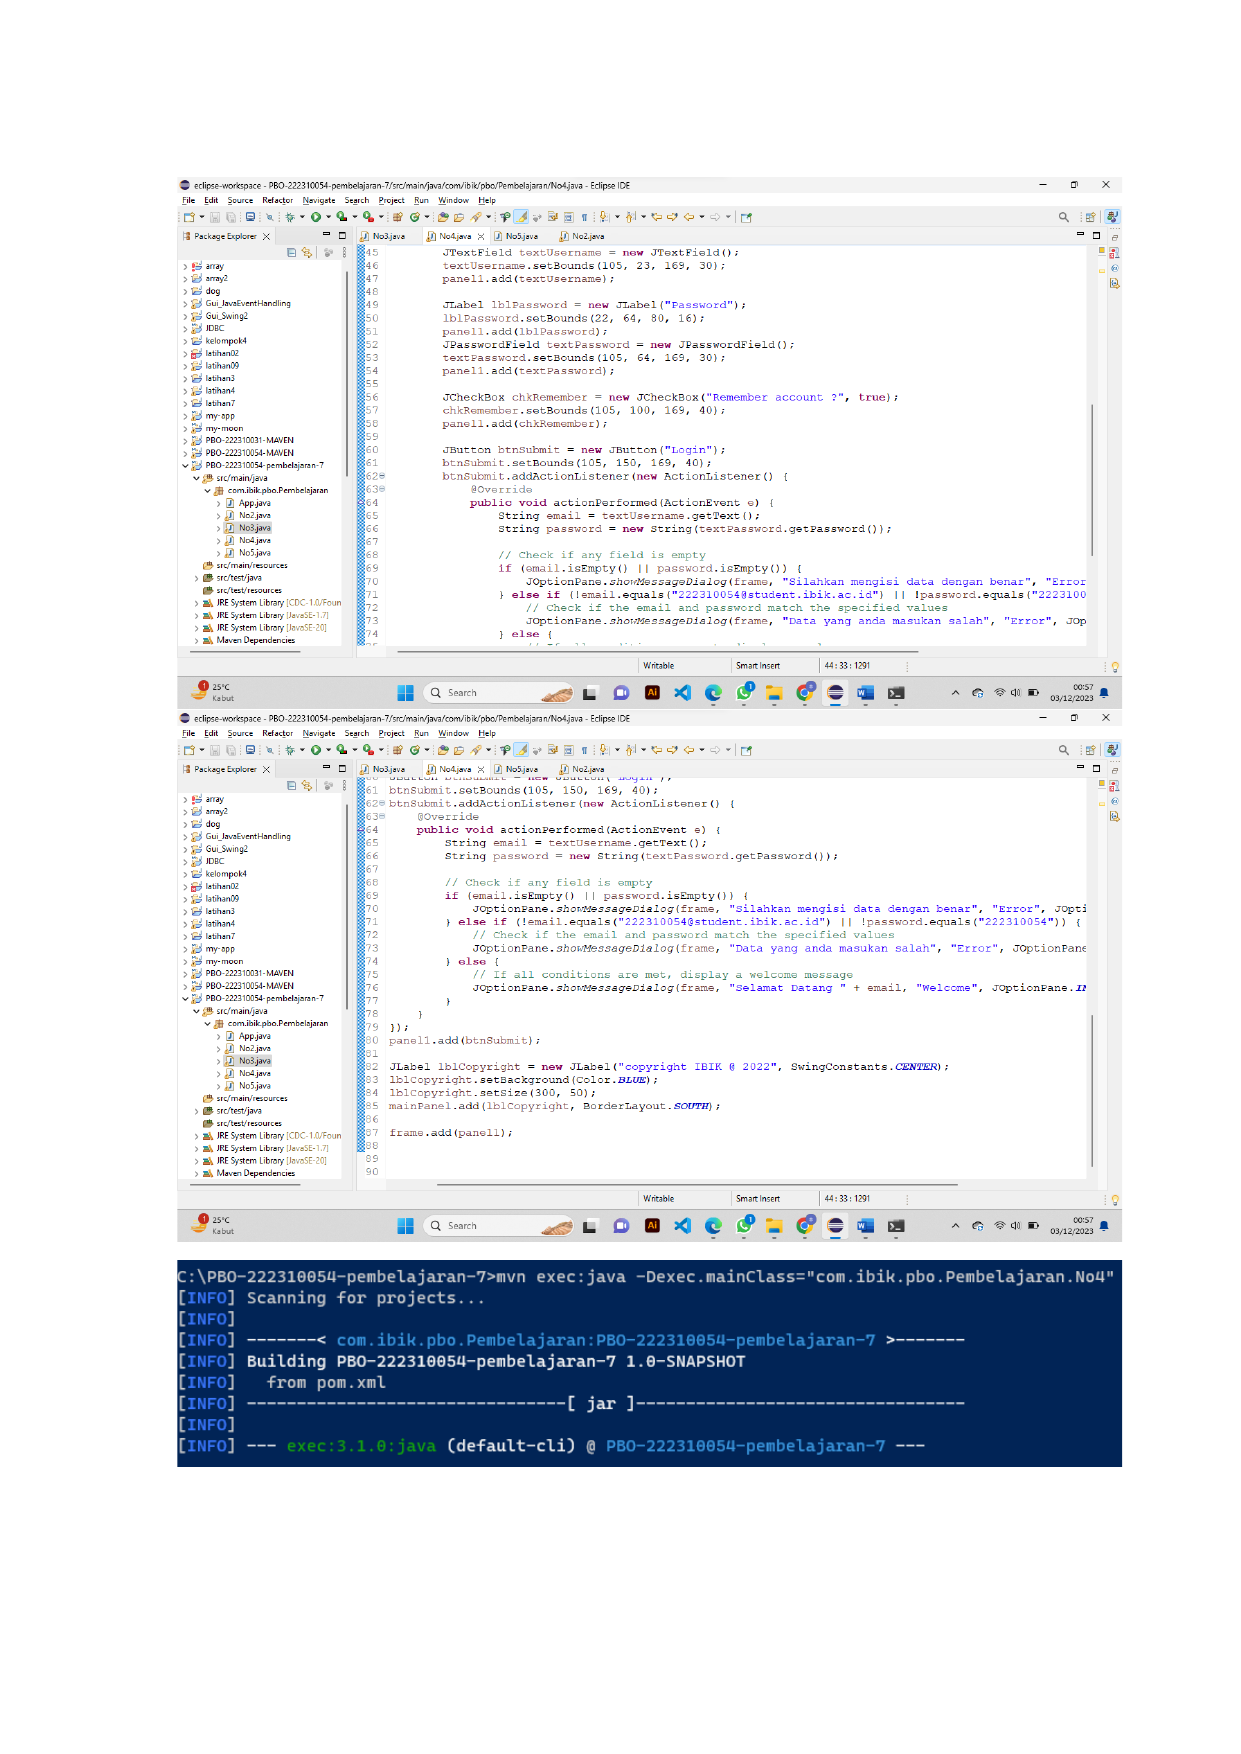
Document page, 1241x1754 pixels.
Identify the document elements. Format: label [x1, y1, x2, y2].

picture [177, 1260, 1123, 1467]
picture [177, 177, 1123, 709]
picture [177, 710, 1123, 1242]
